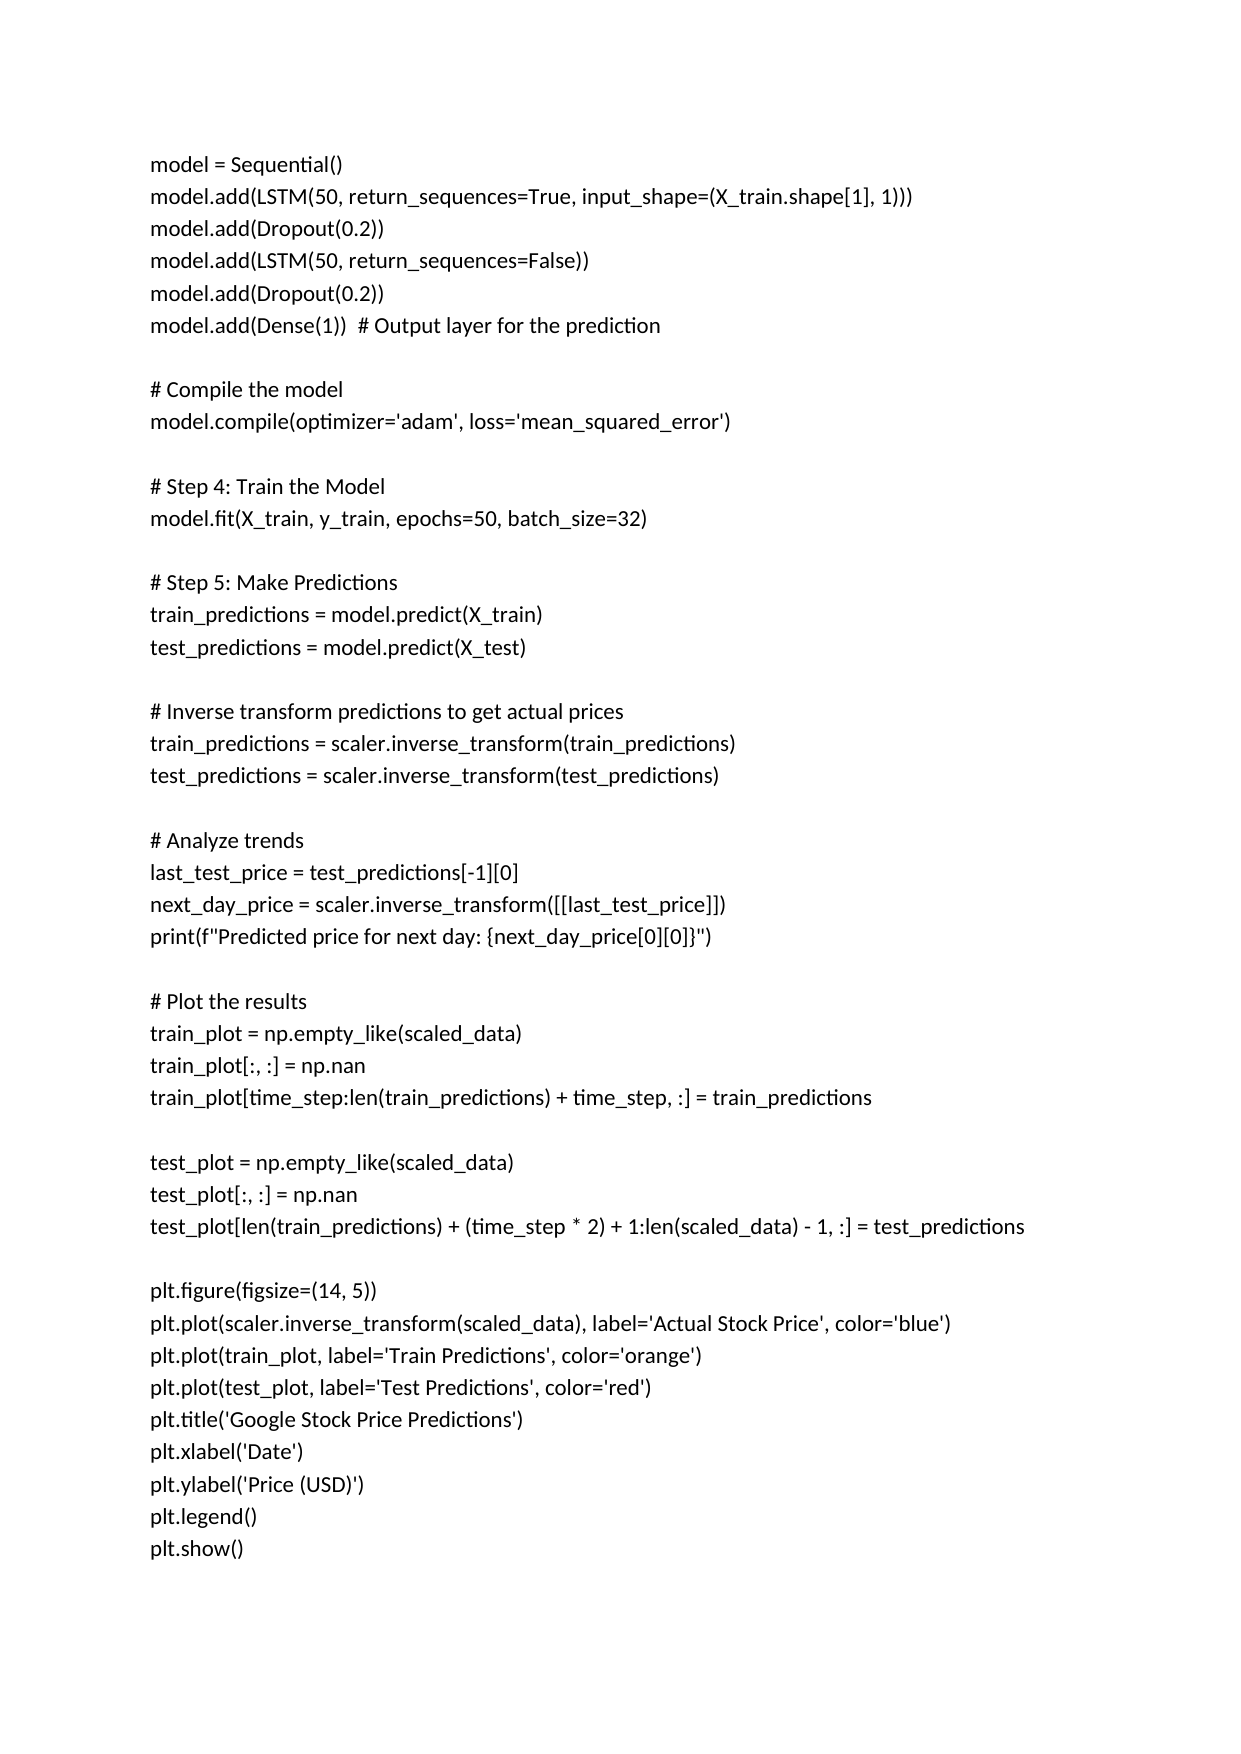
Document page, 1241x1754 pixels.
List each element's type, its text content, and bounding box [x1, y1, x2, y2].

text train_plot = np.empty_like(scaled_data) [150, 1019, 1090, 1047]
text # Analyze trends [150, 826, 1090, 854]
text plt.xlabel('Date') [150, 1437, 1090, 1466]
text train_plot[time_step:len(train_predictions) + time_step, :] = train_predictions [150, 1083, 1090, 1111]
text plt.figure(figsize=(14, 5)) [150, 1277, 1090, 1304]
text model.compile(optimizer='adam', loss='mean_squared_error') [150, 407, 1090, 436]
text plt.legend() [150, 1502, 1090, 1530]
text model.add(Dense(1)) # Output layer for the prediction [150, 311, 1090, 339]
text train_predictions = scaler.inverse_transform(train_predictions) [150, 729, 1090, 757]
text plt.plot(train_plot, label='Train Predictions', color='orange') [150, 1341, 1090, 1369]
text model.fit(X_train, y_train, epochs=50, batch_size=32) [150, 504, 1090, 532]
text # Step 4: Train the Model [150, 472, 1090, 500]
text # Compile the model [150, 375, 1090, 403]
text plt.show() [150, 1534, 1090, 1562]
text test_plot = np.empty_like(scaled_data) [150, 1148, 1090, 1176]
text test_predictions = model.predict(X_test) [150, 633, 1090, 661]
text last_test_price = test_predictions[-1][0] [150, 858, 1090, 886]
text train_plot[:, :] = np.nan [150, 1051, 1090, 1079]
text # Inverse transform predictions to get actual prices [150, 697, 1090, 725]
text test_plot[len(train_predictions) + (time_step * 2) + 1:len(scaled_data) - 1, :] = test_predictions [150, 1212, 1090, 1240]
text # Plot the results [150, 987, 1090, 1015]
text model.add(Dropout(0.2)) [150, 214, 1090, 242]
text print(f"Predicted price for next day: {next_day_price[0][0]}") [150, 922, 1090, 951]
text plt.plot(scaler.inverse_transform(scaled_data), label='Actual Stock Price', color='blue') [150, 1309, 1090, 1337]
text model.add(Dropout(0.2)) [150, 279, 1090, 307]
text test_plot[:, :] = np.nan [150, 1180, 1090, 1208]
text model = Sequential() [150, 150, 1090, 178]
text plt.ylabel('Price (USD)') [150, 1470, 1090, 1498]
text test_predictions = scaler.inverse_transform(test_predictions) [150, 762, 1090, 789]
text model.add(LSTM(50, return_sequences=False)) [150, 247, 1090, 274]
text plt.plot(test_plot, label='Test Predictions', color='red') [150, 1373, 1090, 1401]
text # Step 5: Make Predictions [150, 568, 1090, 596]
text next_day_price = scaler.inverse_transform([[last_test_price]]) [150, 890, 1090, 918]
text plt.title('Google Stock Price Predictions') [150, 1405, 1090, 1433]
text train_predictions = model.predict(X_train) [150, 601, 1090, 629]
text model.add(LSTM(50, return_sequences=True, input_shape=(X_train.shape[1], 1))) [150, 182, 1090, 210]
